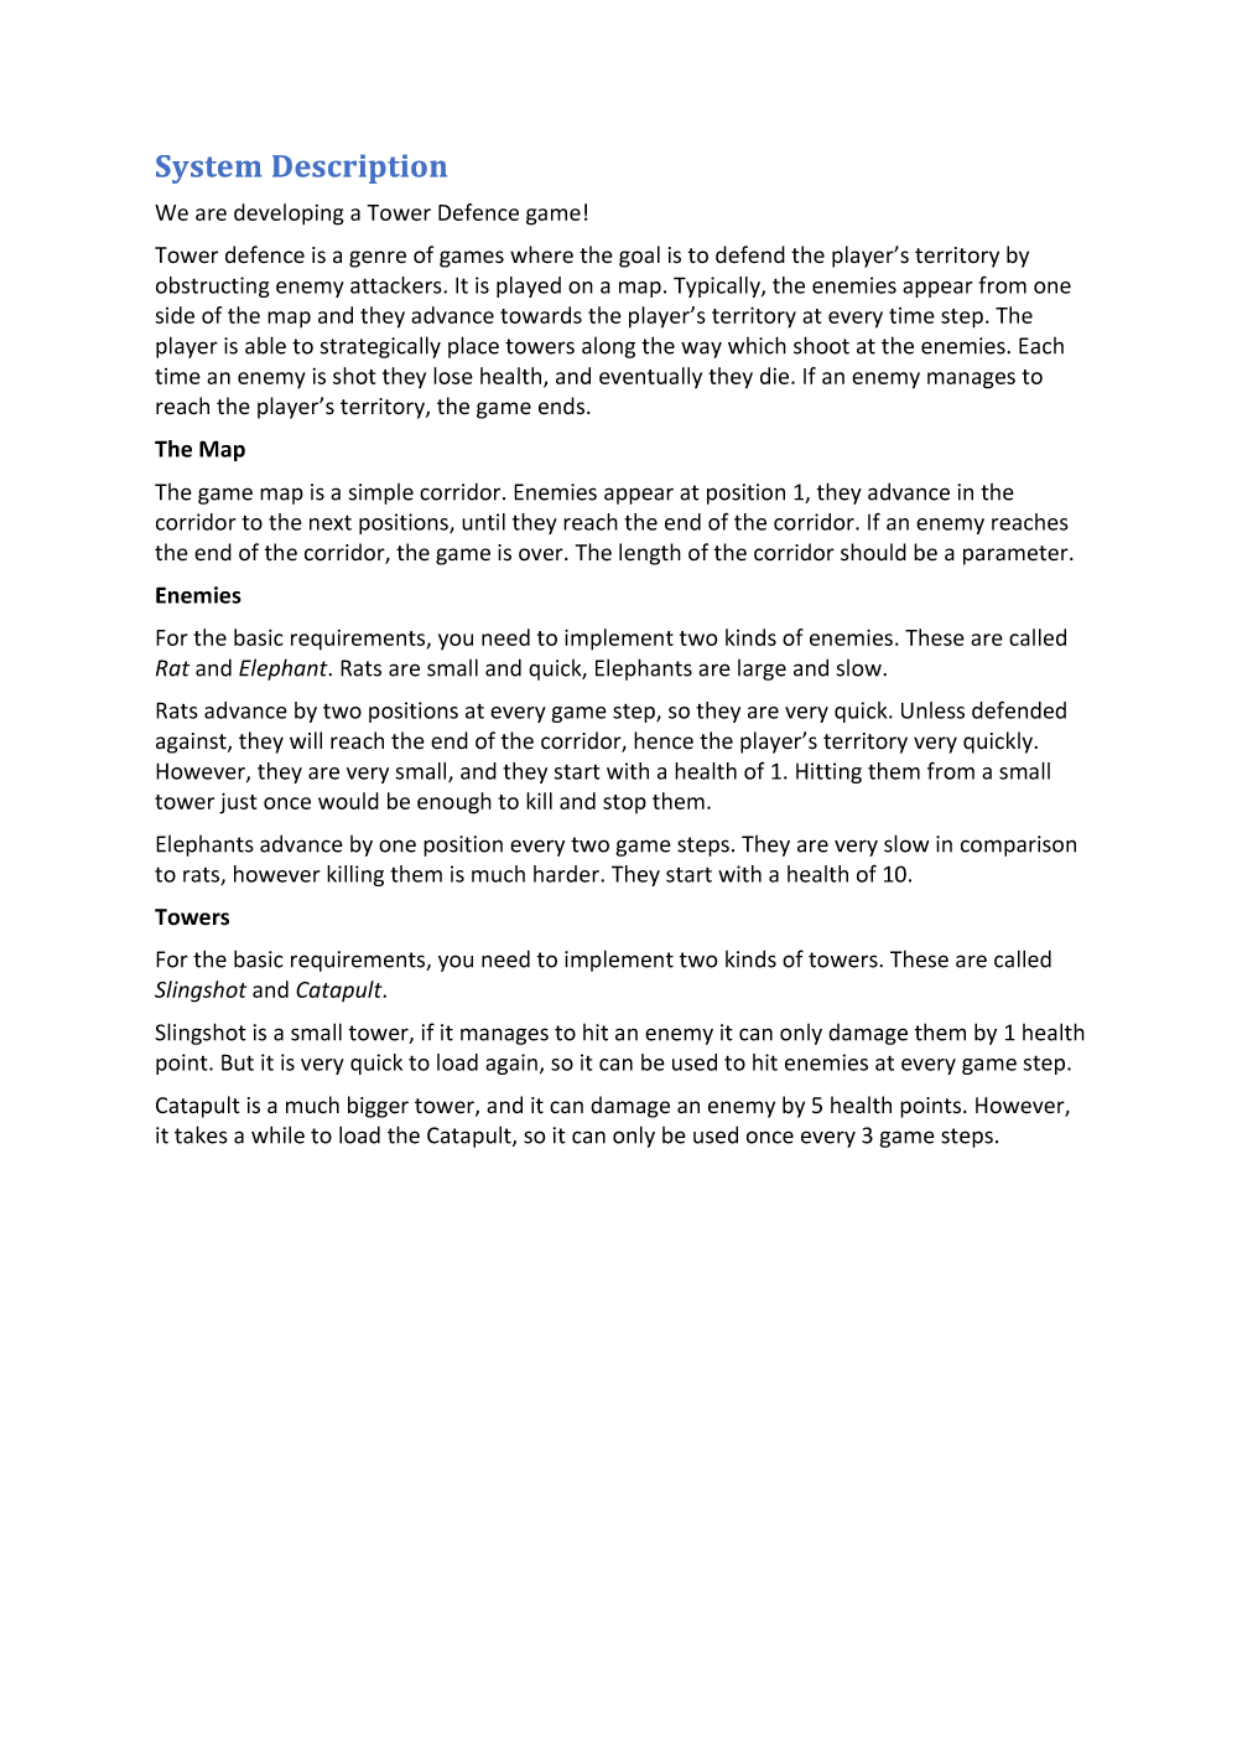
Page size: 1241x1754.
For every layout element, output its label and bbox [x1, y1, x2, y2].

picture [150, 150, 1091, 1174]
